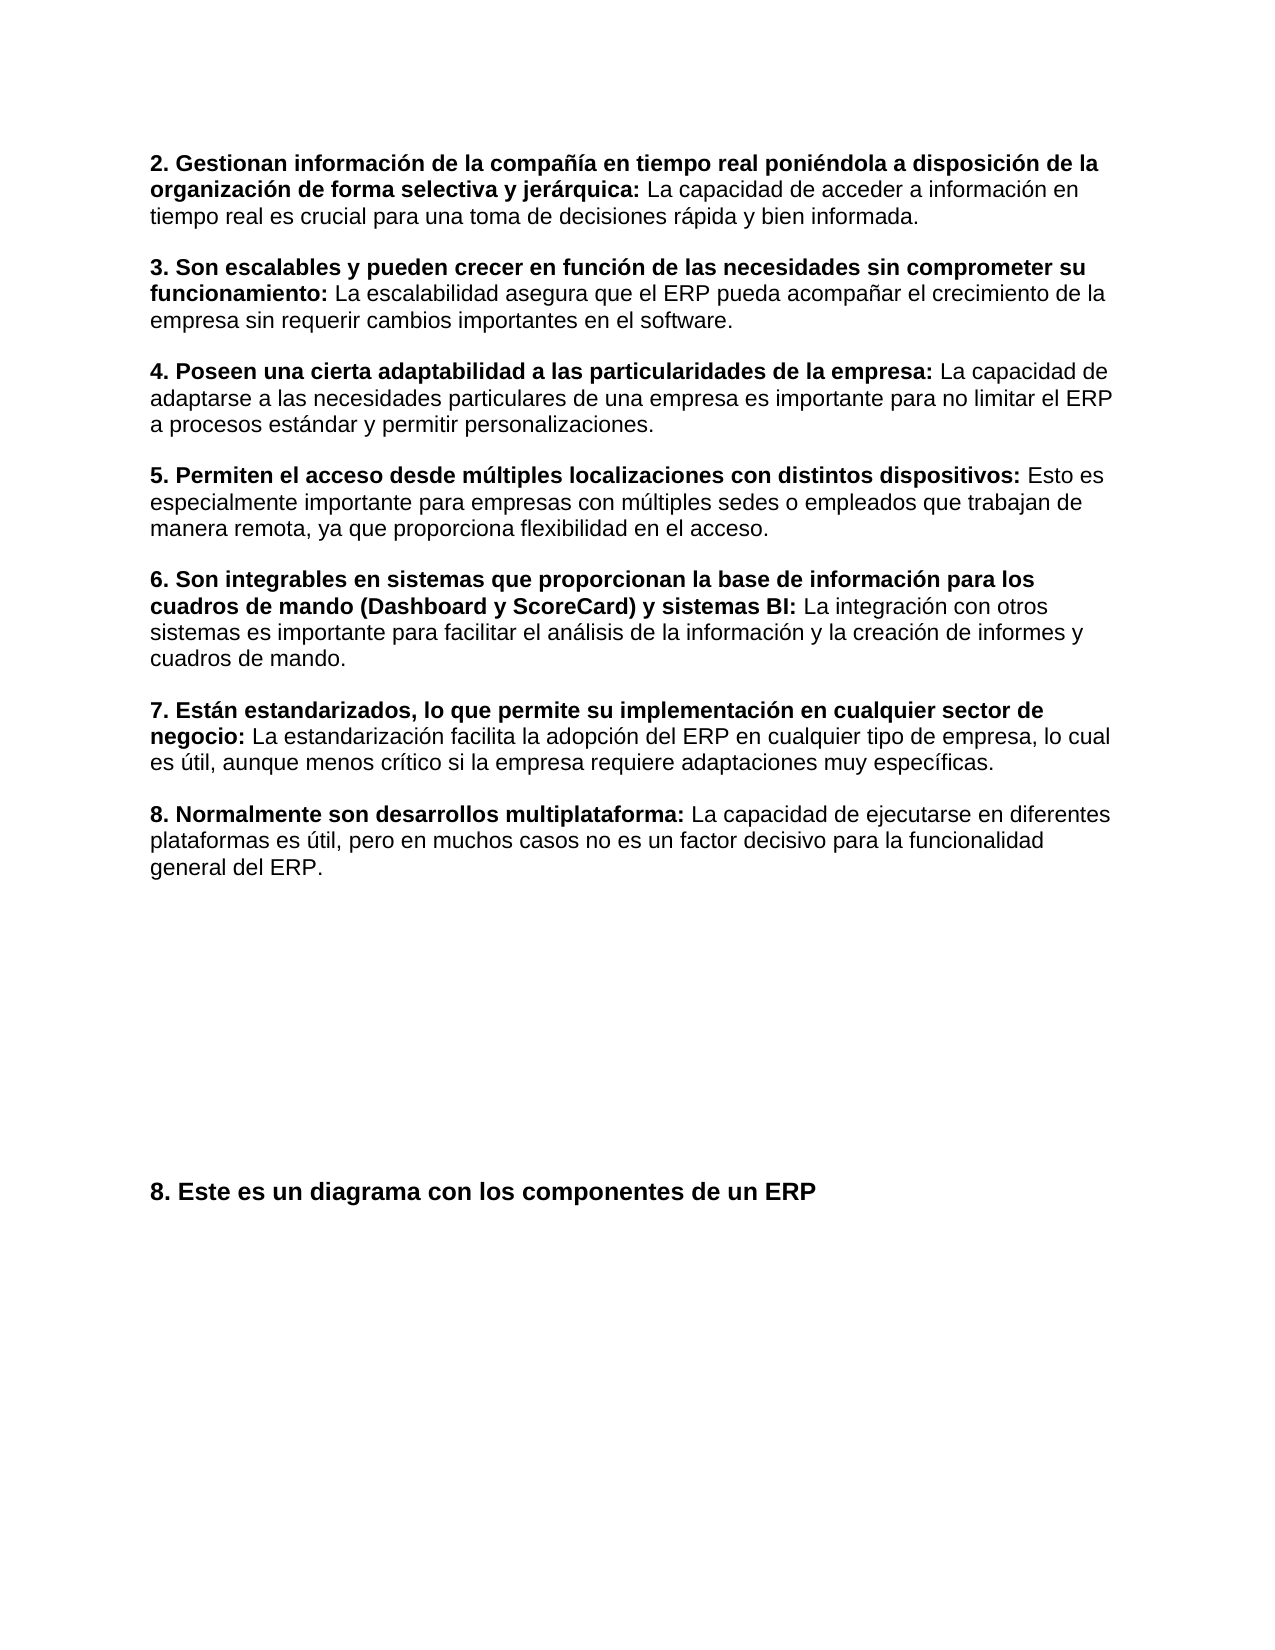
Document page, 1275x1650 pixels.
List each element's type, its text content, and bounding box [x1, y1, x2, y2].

text 5. Permiten el acceso desde múltiples localizaciones con distintos dispositivos: Esto es especialmente importante para empresas con múltiples sedes o empleados que trabajan de manera remota, ya que proporciona flexibilidad en el acceso. [150, 462, 1125, 541]
text 7. Están estandarizados, lo que permite su implementación en cualquier sector de negocio: La estandarización facilita la adopción del ERP en cualquier tipo de empresa, lo cual es útil, aunque menos crítico si la empresa requiere adaptaciones muy específicas. [150, 697, 1125, 776]
text 6. Son integrables en sistemas que proporcionan la base de información para los cuadros de mando (Dashboard y ScoreCard) y sistemas BI: La integración con otros sistemas es importante para facilitar el análisis de la información y la creación de informes y cuadros de mando. [150, 566, 1125, 672]
text 4. Poseen una cierta adaptabilidad a las particularidades de la empresa: La capacidad de adaptarse a las necesidades particulares de una empresa es importante para no limitar el ERP a procesos estándar y permitir personalizaciones. [150, 358, 1125, 437]
text 8. Este es un diagrama con los componentes de un ERP [150, 1177, 1125, 1205]
text 2. Gestionan información de la compañía en tiempo real poniéndola a disposición de la organización de forma selectiva y jerárquica: La capacidad de acceder a información en tiempo real es crucial para una toma de decisiones rápida y bien informada. [150, 150, 1125, 229]
text 8. Normalmente son desarrollos multiplataforma: La capacidad de ejecutarse en diferentes plataformas es útil, pero en muchos casos no es un factor decisivo para la funcionalidad general del ERP. [150, 801, 1125, 880]
text 3. Son escalables y pueden crecer en función de las necesidades sin comprometer su funcionamiento: La escalabilidad asegura que el ERP pueda acompañar el crecimiento de la empresa sin requerir cambios importantes en el software. [150, 254, 1125, 333]
